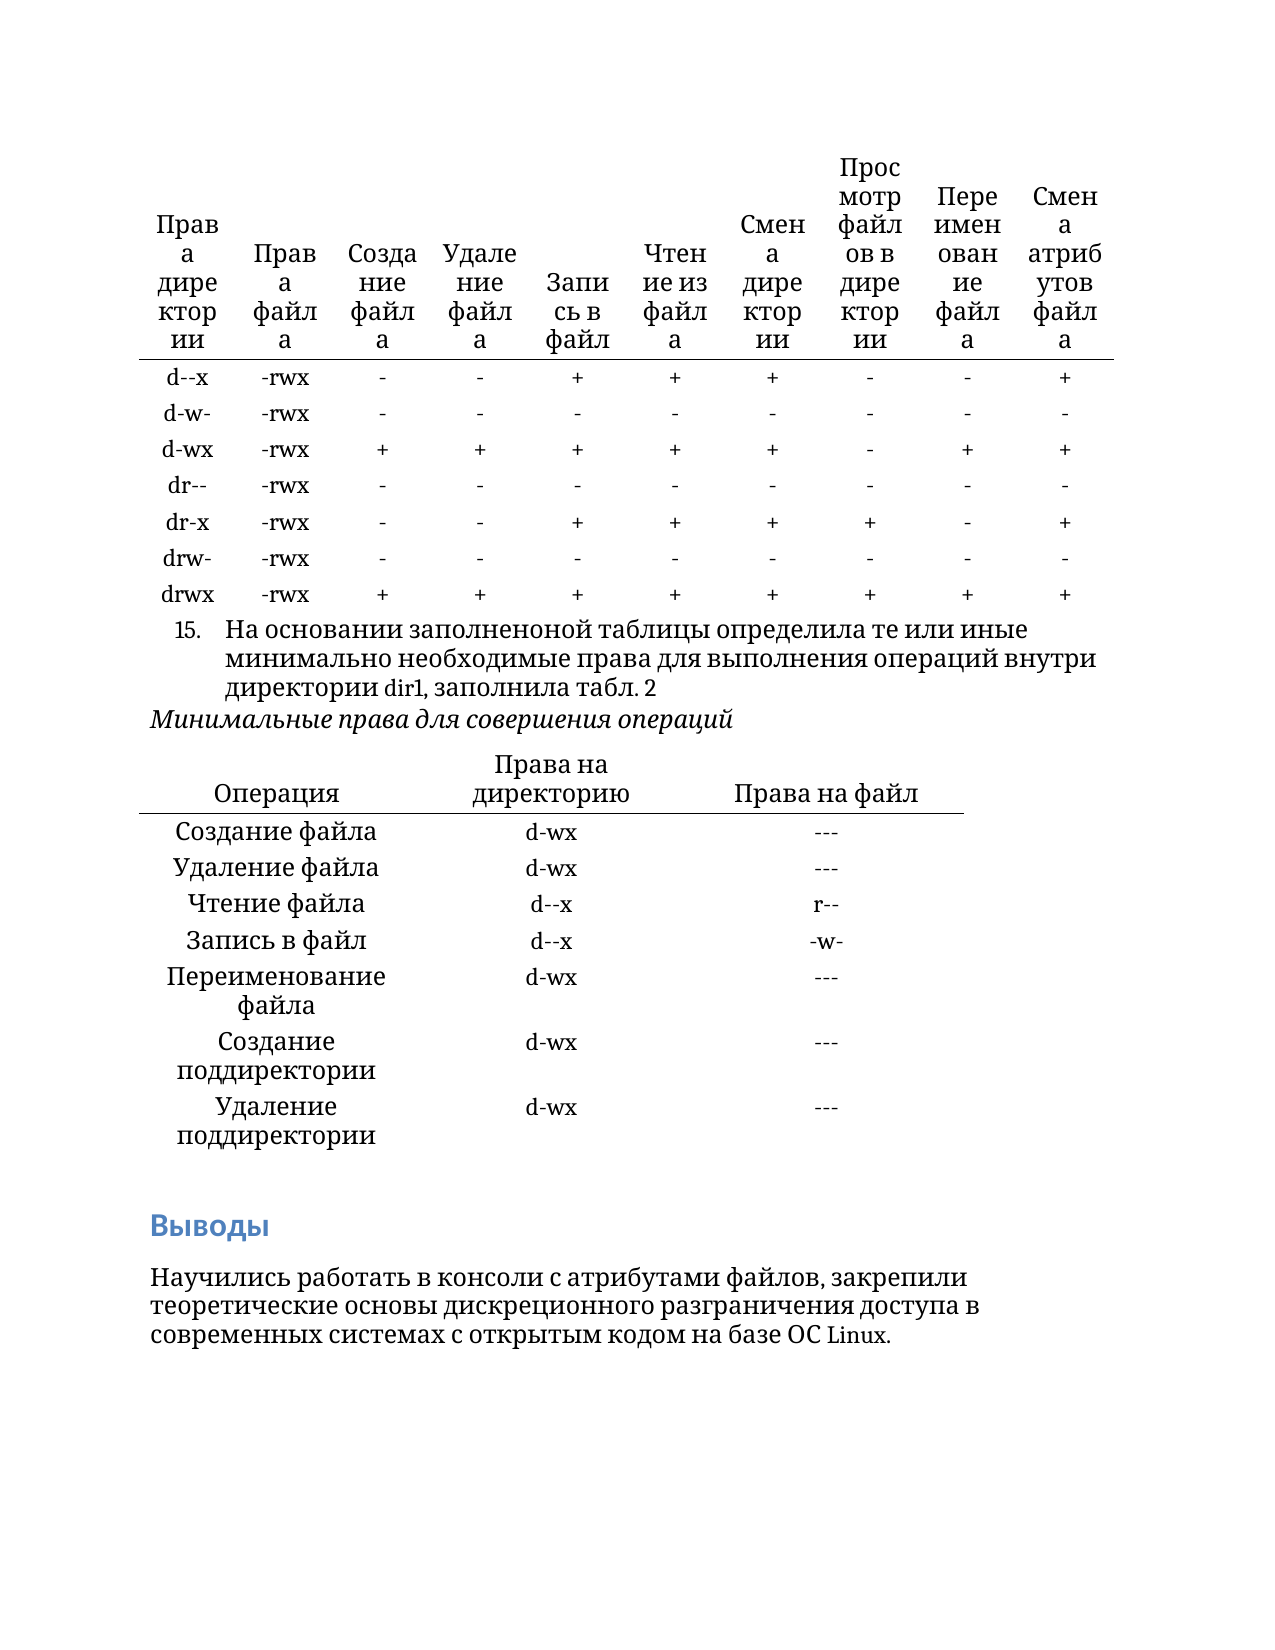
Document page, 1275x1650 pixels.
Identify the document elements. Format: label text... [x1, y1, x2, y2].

table_cell - [431, 468, 529, 504]
table_cell - [821, 540, 919, 576]
table_cell + [334, 576, 431, 612]
table_cell - [919, 540, 1016, 576]
table_cell d-wx [414, 1089, 689, 1154]
table_cell - [821, 468, 919, 504]
table_cell + [724, 431, 821, 467]
table_cell Создание файла [139, 814, 414, 850]
table_cell Удаление файла [139, 850, 414, 887]
table_cell - [919, 504, 1016, 540]
table_cell r-- [689, 887, 964, 923]
table_cell --- [689, 850, 964, 887]
table_cell drwx [139, 576, 236, 612]
table_header Смена директории [724, 150, 821, 359]
table_cell - [626, 468, 724, 504]
table_cell + [1016, 576, 1114, 612]
table_cell Чтение файла [139, 887, 414, 923]
table_cell - [724, 395, 821, 431]
table_cell - [334, 504, 431, 540]
table_cell - [431, 395, 529, 431]
table_header Операция [139, 748, 414, 812]
table_header Права директории [139, 150, 236, 359]
table_cell + [724, 504, 821, 540]
table_header Создание файла [334, 150, 431, 359]
table_cell + [626, 360, 724, 395]
table_cell - [431, 504, 529, 540]
table_cell - [529, 468, 626, 504]
table_cell + [529, 576, 626, 612]
table_cell - [334, 540, 431, 576]
table_cell Удаление поддиректории [139, 1089, 414, 1154]
table_cell -rwx [236, 431, 334, 467]
table_cell + [431, 431, 529, 467]
table_cell --- [689, 1024, 964, 1089]
table_header Удаление файла [431, 150, 529, 359]
table_cell -w- [689, 923, 964, 959]
table_cell d--x [414, 923, 689, 959]
table_cell - [821, 431, 919, 467]
table_cell -rwx [236, 468, 334, 504]
table_cell + [626, 431, 724, 467]
table_header Запись в файл [529, 150, 626, 359]
table_cell d-wx [414, 850, 689, 887]
text Научились работать в консоли с атрибутами файлов, закрепили теоретические основы дискреционного разграничения доступа в современных системах с открытым кодом на базе ОС Linux. [150, 1263, 1125, 1350]
table_cell drw- [139, 540, 236, 576]
table_cell dr-x [139, 504, 236, 540]
table_cell - [919, 468, 1016, 504]
table_cell + [626, 504, 724, 540]
table_cell + [1016, 360, 1114, 395]
table_cell d--x [139, 360, 236, 395]
table_header Чтение из файла [626, 150, 724, 359]
table_cell - [626, 540, 724, 576]
table_cell --- [689, 1089, 964, 1154]
text Минимальные права для совершения операций [150, 706, 1125, 735]
table_cell + [919, 576, 1016, 612]
table_cell -rwx [236, 395, 334, 431]
table_cell - [1016, 468, 1114, 504]
table_cell + [626, 576, 724, 612]
table_cell + [529, 360, 626, 395]
table_cell d-wx [414, 814, 689, 850]
table_header Просмотр файлов в директории [821, 150, 919, 359]
table_cell + [334, 431, 431, 467]
list На основании заполненоной таблицы определила те или иные минимально необходимые права для выполнения операций внутри директории dir1, заполнила табл. 2 [175, 616, 1125, 702]
table_cell - [626, 395, 724, 431]
table_cell - [529, 395, 626, 431]
table_cell d--x [414, 887, 689, 923]
table_cell --- [689, 959, 964, 1024]
table_cell - [529, 540, 626, 576]
table_cell d-w- [139, 395, 236, 431]
table_cell + [919, 431, 1016, 467]
table_cell dr-- [139, 468, 236, 504]
table_cell Переименование файла [139, 959, 414, 1024]
table_cell d-wx [414, 959, 689, 1024]
table_cell + [821, 576, 919, 612]
table_header Переименование файла [919, 150, 1016, 359]
table_cell -rwx [236, 504, 334, 540]
table_cell - [431, 360, 529, 395]
table_header Права файла [236, 150, 334, 359]
table_cell - [431, 540, 529, 576]
table_header Смена атрибутов файла [1016, 150, 1114, 359]
table_cell Создание поддиректории [139, 1024, 414, 1089]
table_cell - [724, 468, 821, 504]
table_cell + [1016, 431, 1114, 467]
table_cell - [1016, 395, 1114, 431]
table_cell - [724, 540, 821, 576]
subtitle Выводы [150, 1204, 1125, 1245]
table_cell - [919, 360, 1016, 395]
table_cell - [821, 395, 919, 431]
table_header Права на директорию [414, 748, 689, 812]
table_cell - [334, 395, 431, 431]
table_cell - [821, 360, 919, 395]
table_header Права на файл [689, 748, 964, 812]
table_cell -rwx [236, 576, 334, 612]
table_cell - [1016, 540, 1114, 576]
table_cell + [431, 576, 529, 612]
table_cell + [1016, 504, 1114, 540]
table_cell -rwx [236, 360, 334, 395]
table_cell - [334, 468, 431, 504]
table_cell --- [689, 814, 964, 850]
table_cell + [529, 504, 626, 540]
table_cell d-wx [414, 1024, 689, 1089]
table_cell Запись в файл [139, 923, 414, 959]
table_cell - [334, 360, 431, 395]
table_cell -rwx [236, 540, 334, 576]
table_cell - [919, 395, 1016, 431]
table_cell + [821, 504, 919, 540]
table_cell + [529, 431, 626, 467]
table_cell + [724, 576, 821, 612]
table_cell d-wx [139, 431, 236, 467]
table_cell + [724, 360, 821, 395]
